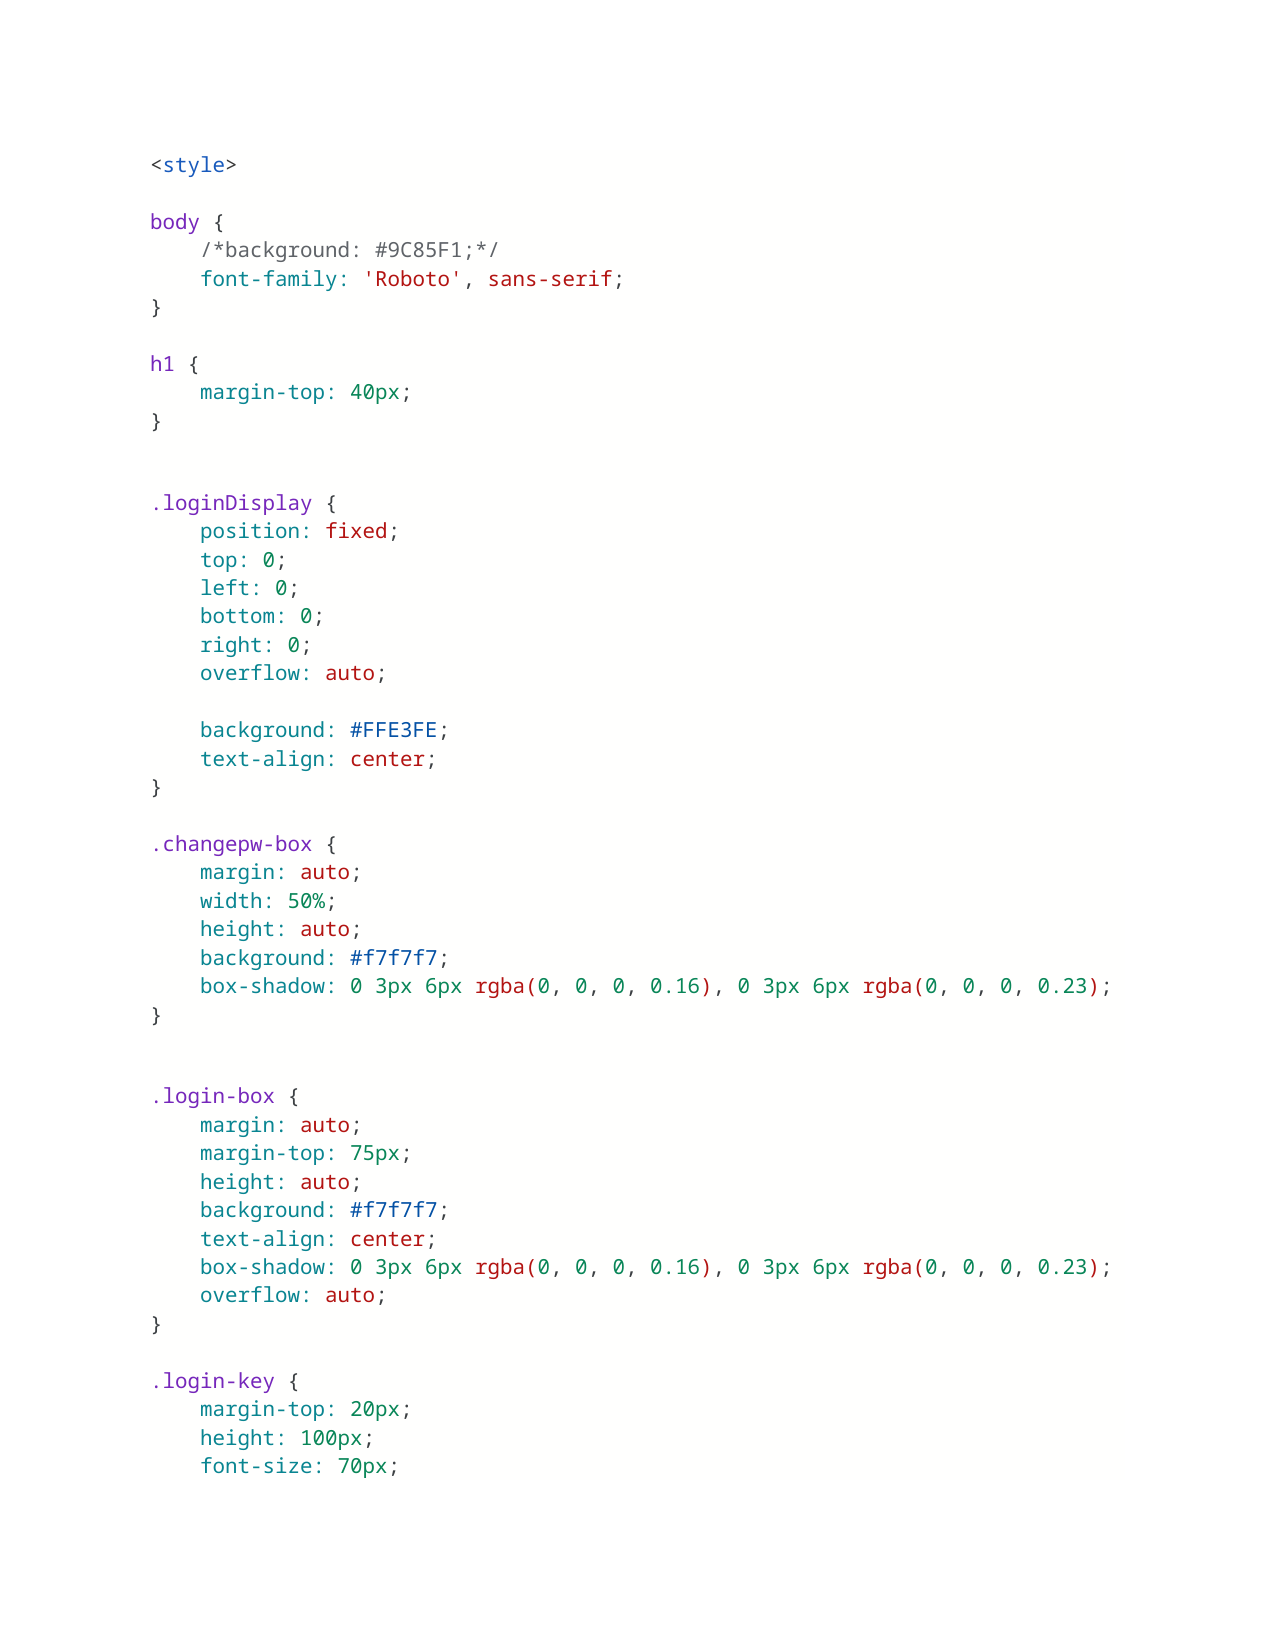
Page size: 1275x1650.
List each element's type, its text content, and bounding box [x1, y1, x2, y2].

text margin: auto; [150, 1110, 1125, 1138]
text body { [150, 207, 1125, 235]
text position: fixed; [150, 516, 1125, 545]
text margin: auto; [150, 857, 1125, 886]
text height: 100px; [150, 1423, 1125, 1451]
text h1 { [150, 349, 1125, 377]
text text-align: center; [150, 744, 1125, 772]
text bottom: 0; [150, 602, 1125, 630]
text box-shadow: 0 3px 6px rgba(0, 0, 0, 0.16), 0 3px 6px rgba(0, 0, 0, 0.23); [150, 1252, 1125, 1281]
text overflow: auto; [150, 1281, 1125, 1309]
text } [150, 1000, 1125, 1028]
text top: 0; [150, 545, 1125, 573]
text } [150, 1309, 1125, 1337]
text right: 0; [150, 630, 1125, 658]
text margin-top: 75px; [150, 1138, 1125, 1167]
text margin-top: 20px; [150, 1394, 1125, 1423]
text .changepw-box { [150, 829, 1125, 857]
text width: 50%; [150, 886, 1125, 914]
text height: auto; [150, 914, 1125, 943]
text background: #FFE3FE; [150, 715, 1125, 744]
text .login-box { [150, 1082, 1125, 1110]
text margin-top: 40px; [150, 377, 1125, 406]
text <style> [150, 150, 1125, 178]
text height: auto; [150, 1167, 1125, 1195]
text background: #f7f7f7; [150, 1195, 1125, 1224]
text } [150, 292, 1125, 321]
text } [150, 772, 1125, 801]
text } [150, 406, 1125, 434]
text font-family: 'Roboto', sans-serif; [150, 264, 1125, 292]
text text-align: center; [150, 1224, 1125, 1252]
text background: #f7f7f7; [150, 943, 1125, 971]
text overflow: auto; [150, 658, 1125, 687]
text font-size: 70px; [150, 1451, 1125, 1480]
text .loginDisplay { [150, 488, 1125, 516]
text box-shadow: 0 3px 6px rgba(0, 0, 0, 0.16), 0 3px 6px rgba(0, 0, 0, 0.23); [150, 971, 1125, 1000]
text .login-key { [150, 1366, 1125, 1394]
text /*background: #9C85F1;*/ [150, 235, 1125, 264]
text left: 0; [150, 573, 1125, 602]
